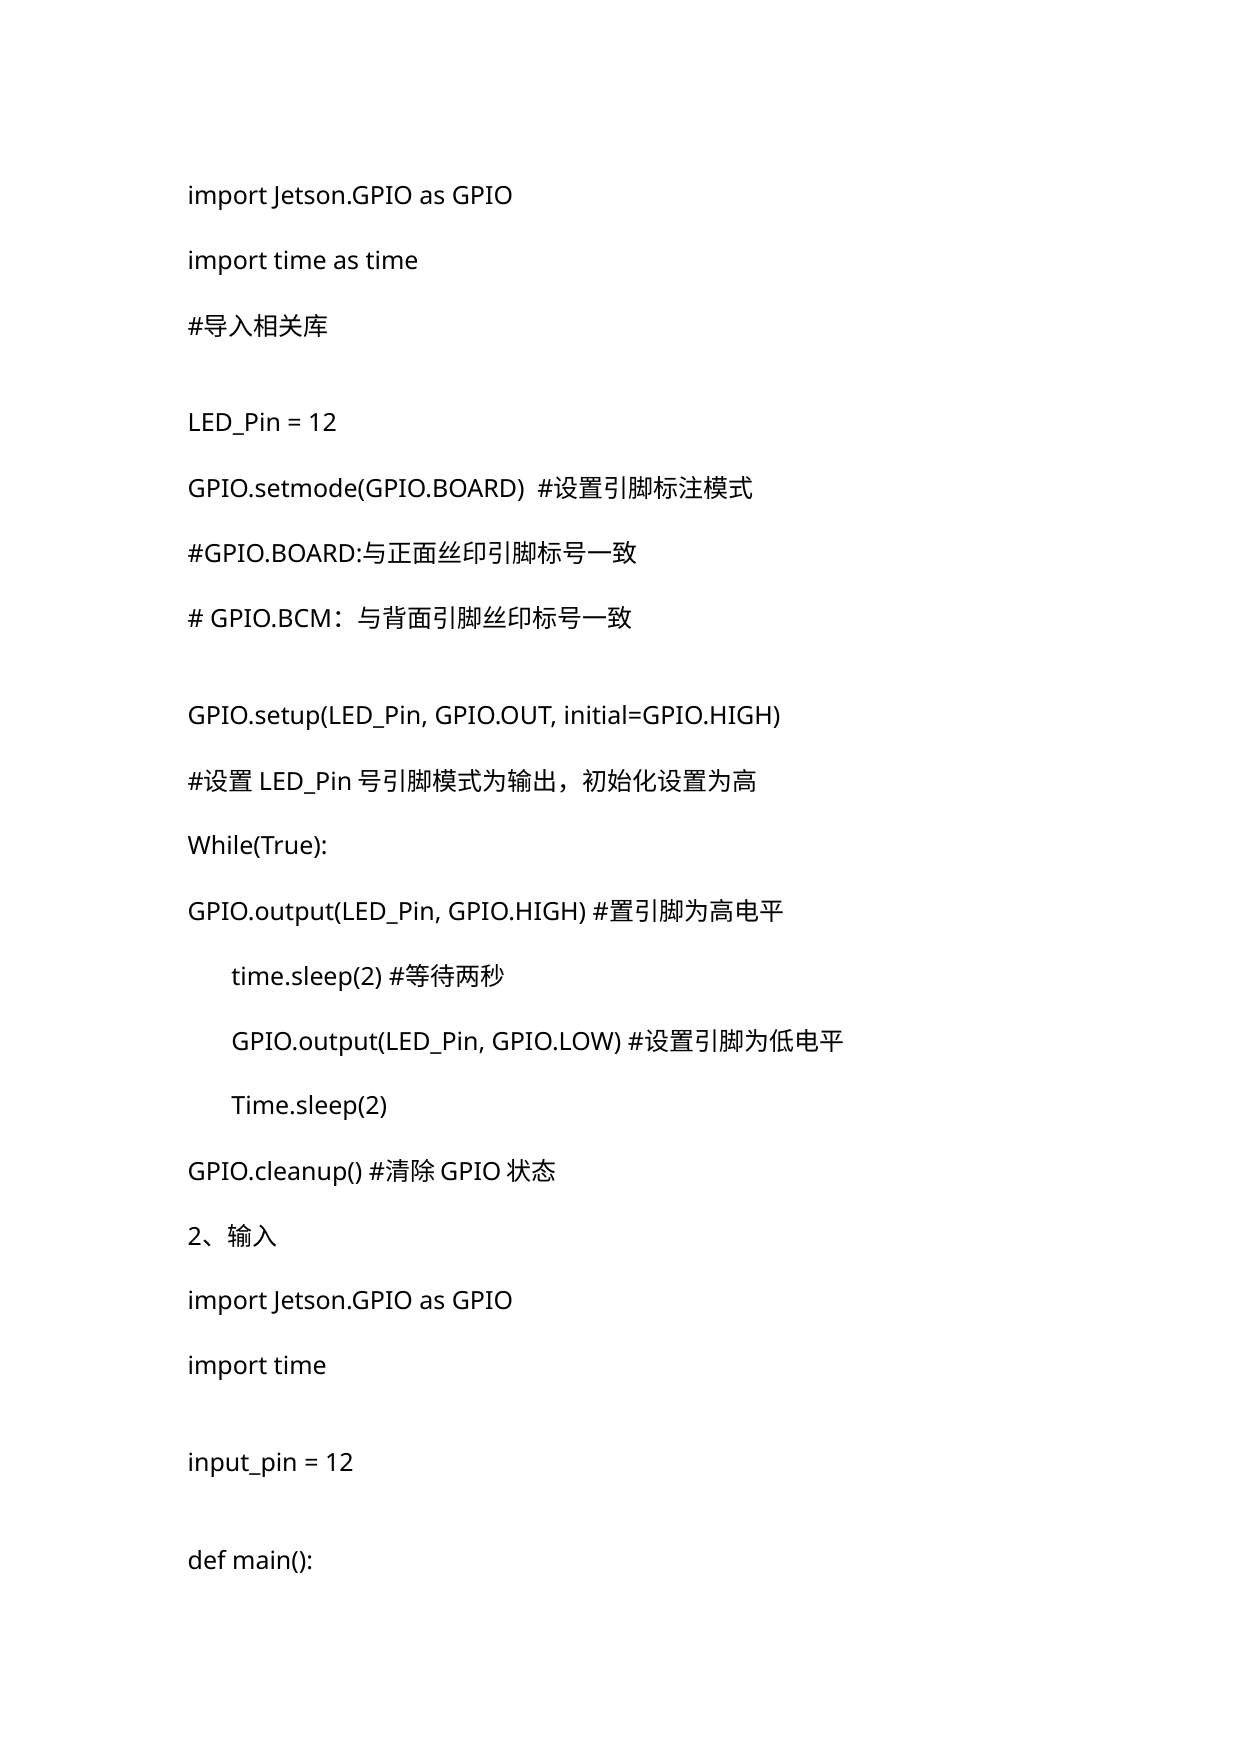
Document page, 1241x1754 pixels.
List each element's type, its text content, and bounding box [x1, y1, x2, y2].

text LED_Pin = 12 [187, 389, 1053, 454]
text import Jetson.GPIO as GPIO [187, 162, 1053, 227]
text #设置LED_Pin号引脚模式为输出，初始化设置为高 [187, 747, 1053, 812]
text import time as time [187, 227, 1053, 292]
text #GPIO.BOARD:与正面丝印引脚标号一致 [187, 519, 1053, 584]
text GPIO.output(LED_Pin, GPIO.HIGH) #置引脚为高电平 [187, 877, 1053, 942]
text import time [187, 1332, 1053, 1397]
text #导入相关库 [187, 292, 1053, 357]
text GPIO.cleanup() #清除GPIO状态 [187, 1137, 1053, 1202]
text time.sleep(2) #等待两秒 [187, 942, 1053, 1007]
text # GPIO.BCM：与背面引脚丝印标号一致 [187, 584, 1053, 649]
text def main(): [187, 1527, 1053, 1592]
text GPIO.setmode(GPIO.BOARD) #设置引脚标注模式 [187, 454, 1053, 519]
text 2、输入 [187, 1202, 1053, 1267]
text input_pin = 12 [187, 1429, 1053, 1494]
text GPIO.setup(LED_Pin, GPIO.OUT, initial=GPIO.HIGH) [187, 682, 1053, 747]
text GPIO.output(LED_Pin, GPIO.LOW) #设置引脚为低电平 [187, 1007, 1053, 1072]
text Time.sleep(2) [187, 1072, 1053, 1137]
text While(True): [187, 812, 1053, 877]
text import Jetson.GPIO as GPIO [187, 1267, 1053, 1332]
